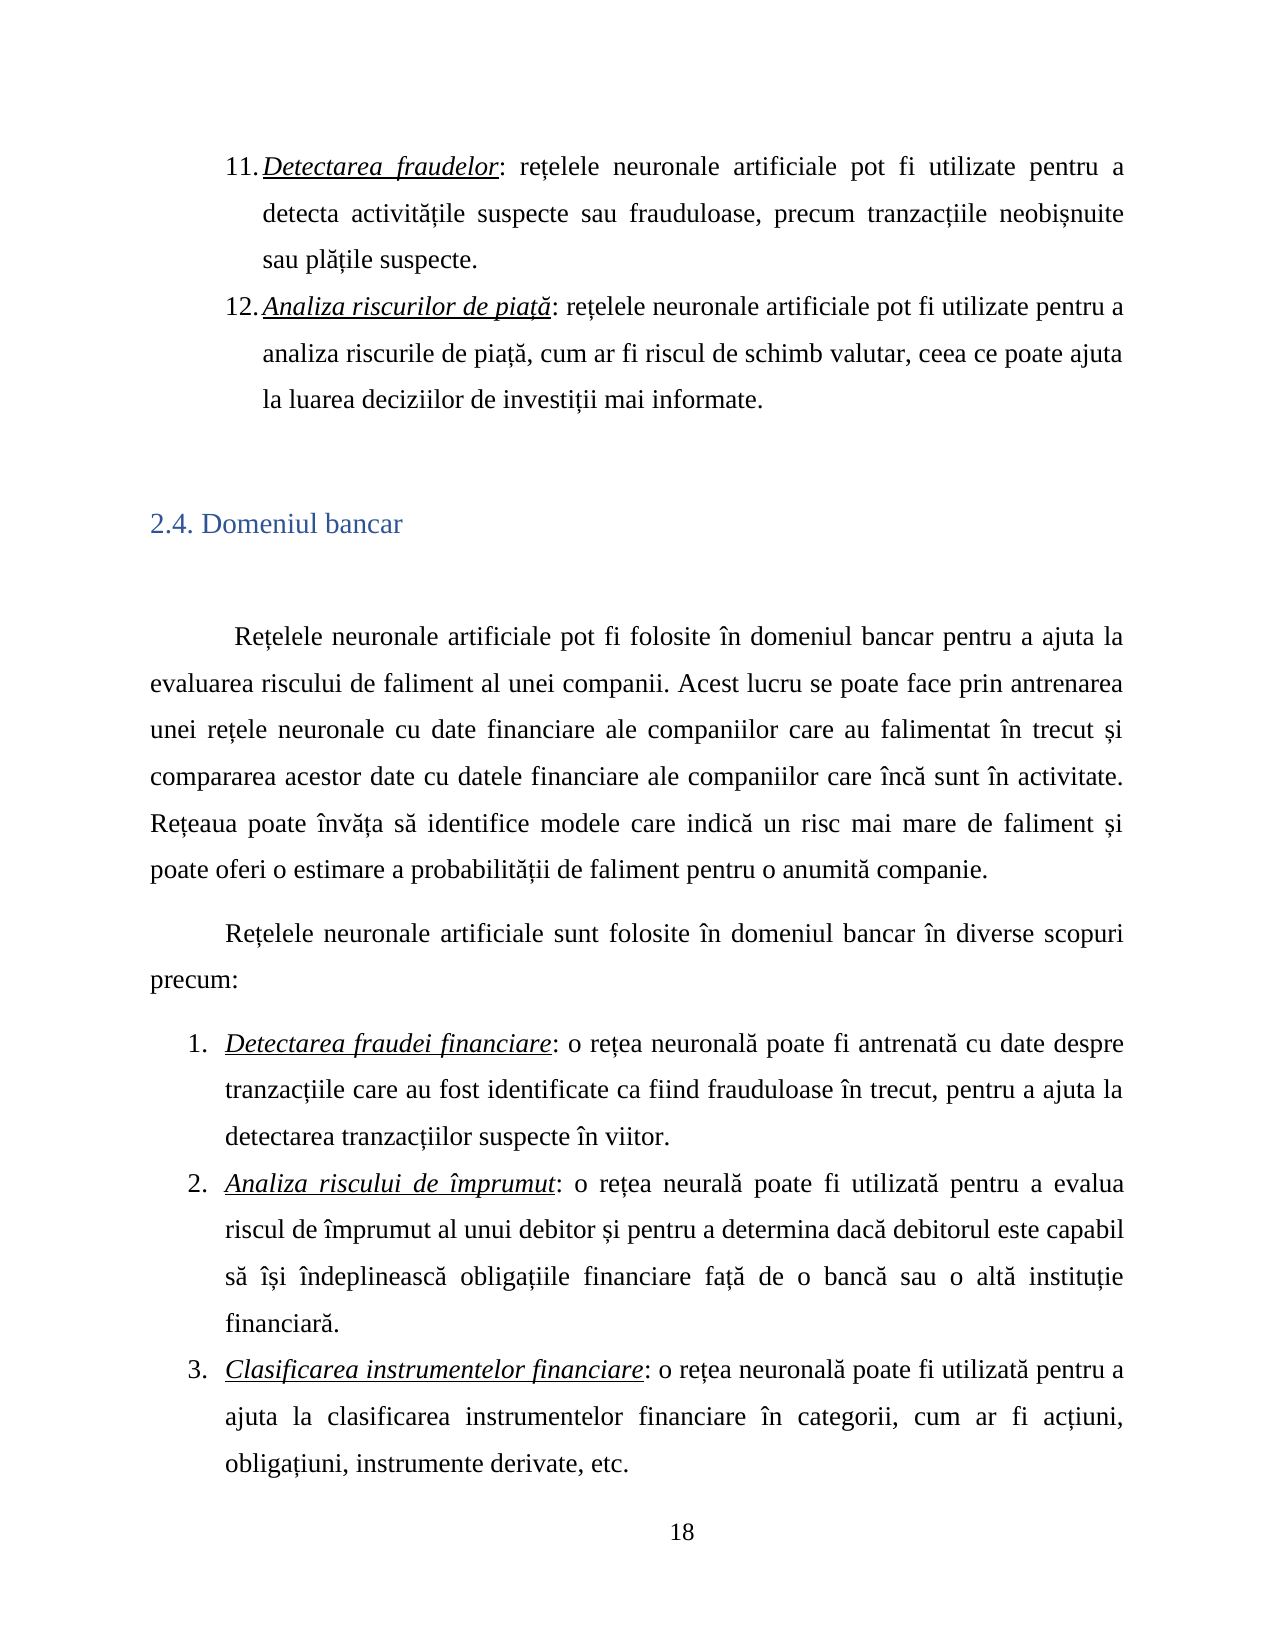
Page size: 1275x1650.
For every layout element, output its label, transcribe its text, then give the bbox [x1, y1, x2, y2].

list Detectarea fraudelor: rețelele neuronale artificiale pot fi utilizate pentru a detecta activitățile suspecte sau frauduloase, precum tranzacțiile neobișnuite sau plățile suspecte. [225, 150, 1125, 274]
list Analiza riscurilor de piață: rețelele neuronale artificiale pot fi utilizate pentru a analiza riscurile de piață, cum ar fi riscul de schimb valutar, ceea ce poate ajuta la luarea deciziilor de investiții mai informate. [225, 290, 1125, 414]
list Clasificarea instrumentelor financiare: o rețea neuronală poate fi utilizată pentru a ajuta la clasificarea instrumentelor financiare în categorii, cum ar fi acțiuni, obligațiuni, instrumente derivate, etc. [187, 1353, 1125, 1478]
list Detectarea fraudei financiare: o rețea neuronală poate fi antrenată cu date despre tranzacțiile care au fost identificate ca fiind frauduloase în trecut, pentru a ajuta la detectarea tranzacțiilor suspecte în viitor. [187, 1027, 1125, 1151]
text Rețelele neuronale artificiale sunt folosite în domeniul bancar în diverse scopuri precum: [150, 917, 1125, 994]
list Analiza riscului de împrumut: o rețea neurală poate fi utilizată pentru a evalua riscul de împrumut al unui debitor și pentru a determina dacă debitorul este capabil să își îndeplinească obligațiile financiare față de o bancă sau o altă instituție financiară. [187, 1167, 1125, 1338]
text Rețelele neuronale artificiale pot fi folosite în domeniul bancar pentru a ajuta la evaluarea riscului de faliment al unei companii. Acest lucru se poate face prin antrenarea unei rețele neuronale cu date financiare ale companiilor care au falimentat în trecut și compararea acestor date cu datele financiare ale companiilor care încă sunt în activitate. Rețeaua poate învăța să identifice modele care indică un risc mai mare de faliment și poate oferi o estimare a probabilității de faliment pentru o anumită companie. [150, 620, 1125, 884]
subtitle 2.4. Domeniul bancar [150, 506, 1125, 540]
